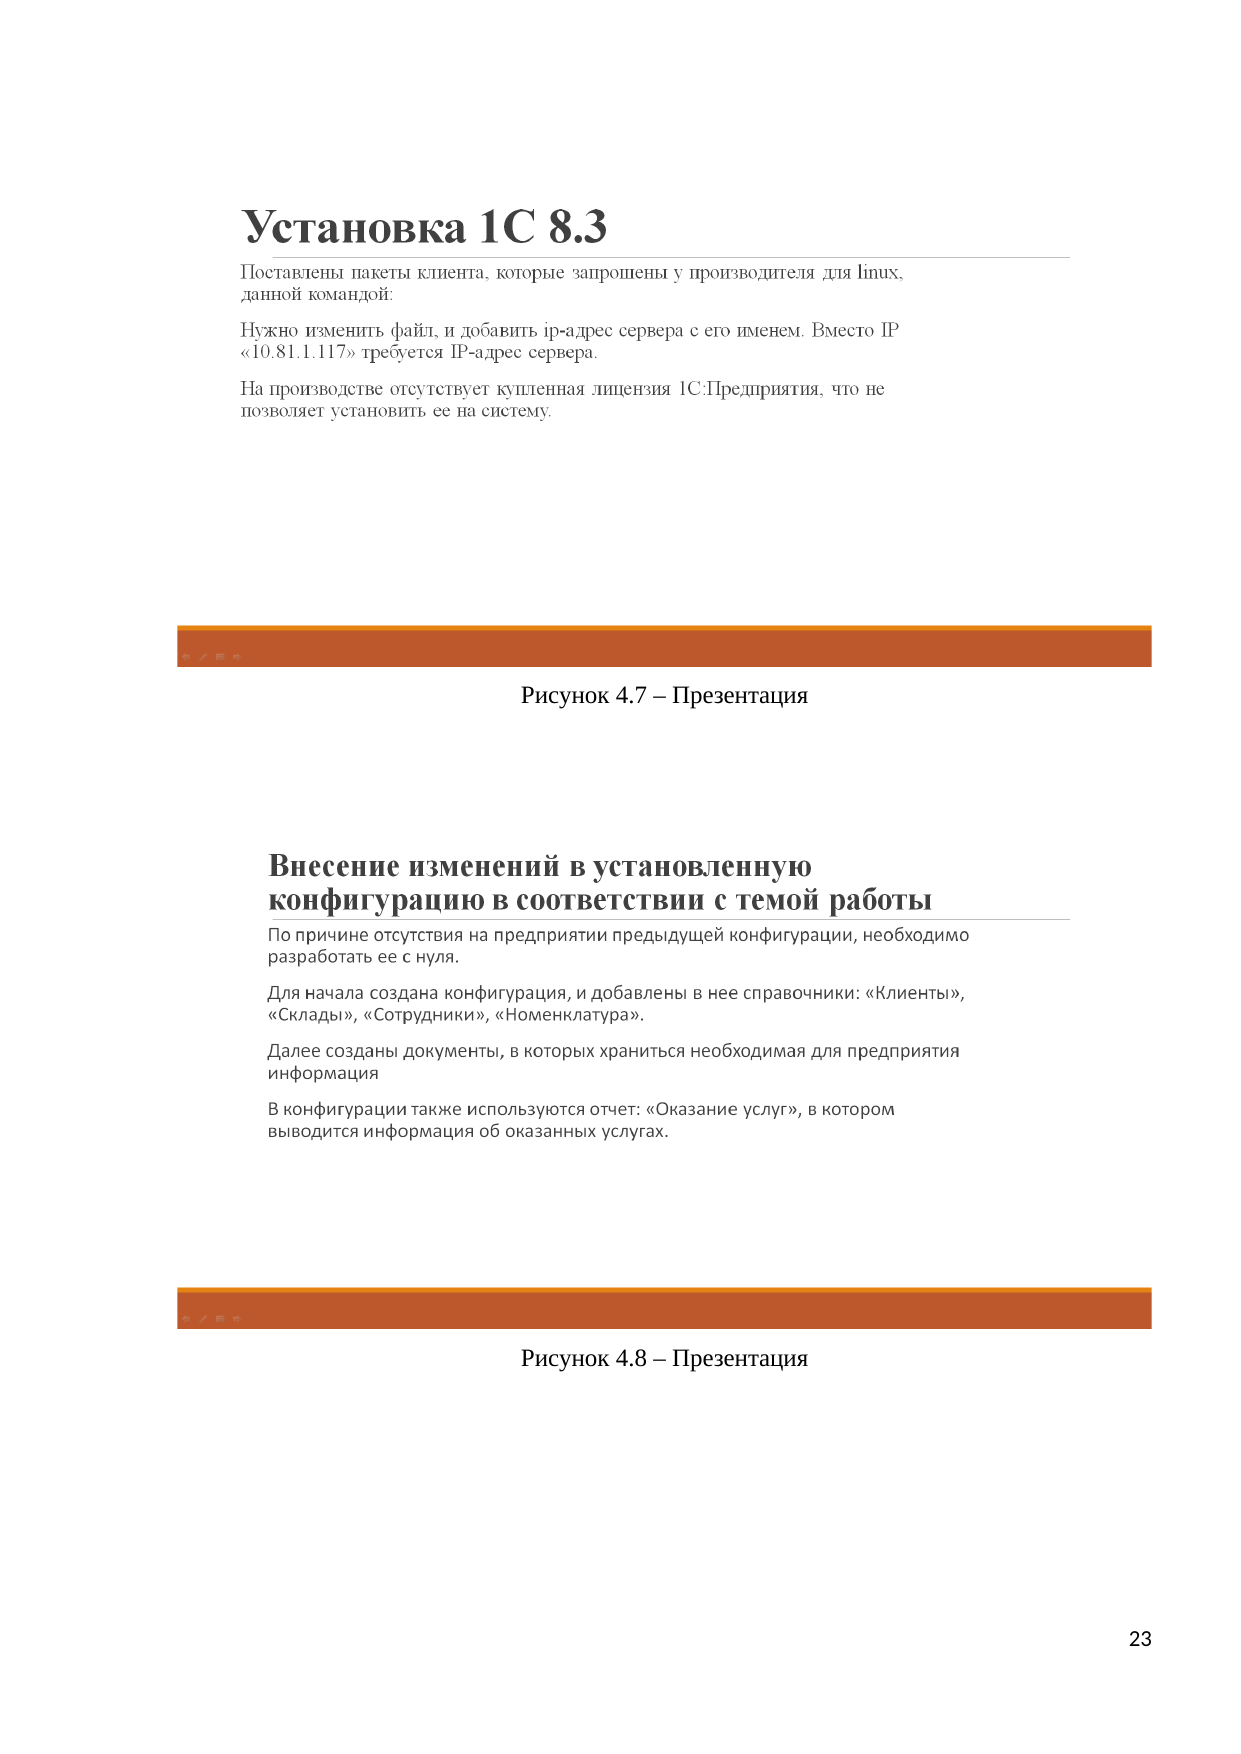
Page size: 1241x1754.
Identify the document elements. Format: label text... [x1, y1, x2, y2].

picture [177, 780, 1152, 1329]
text Рисунок 4.8 – Презентация [177, 1343, 1152, 1372]
picture [177, 118, 1152, 667]
text Рисунок 4.7 – Презентация [177, 680, 1152, 709]
